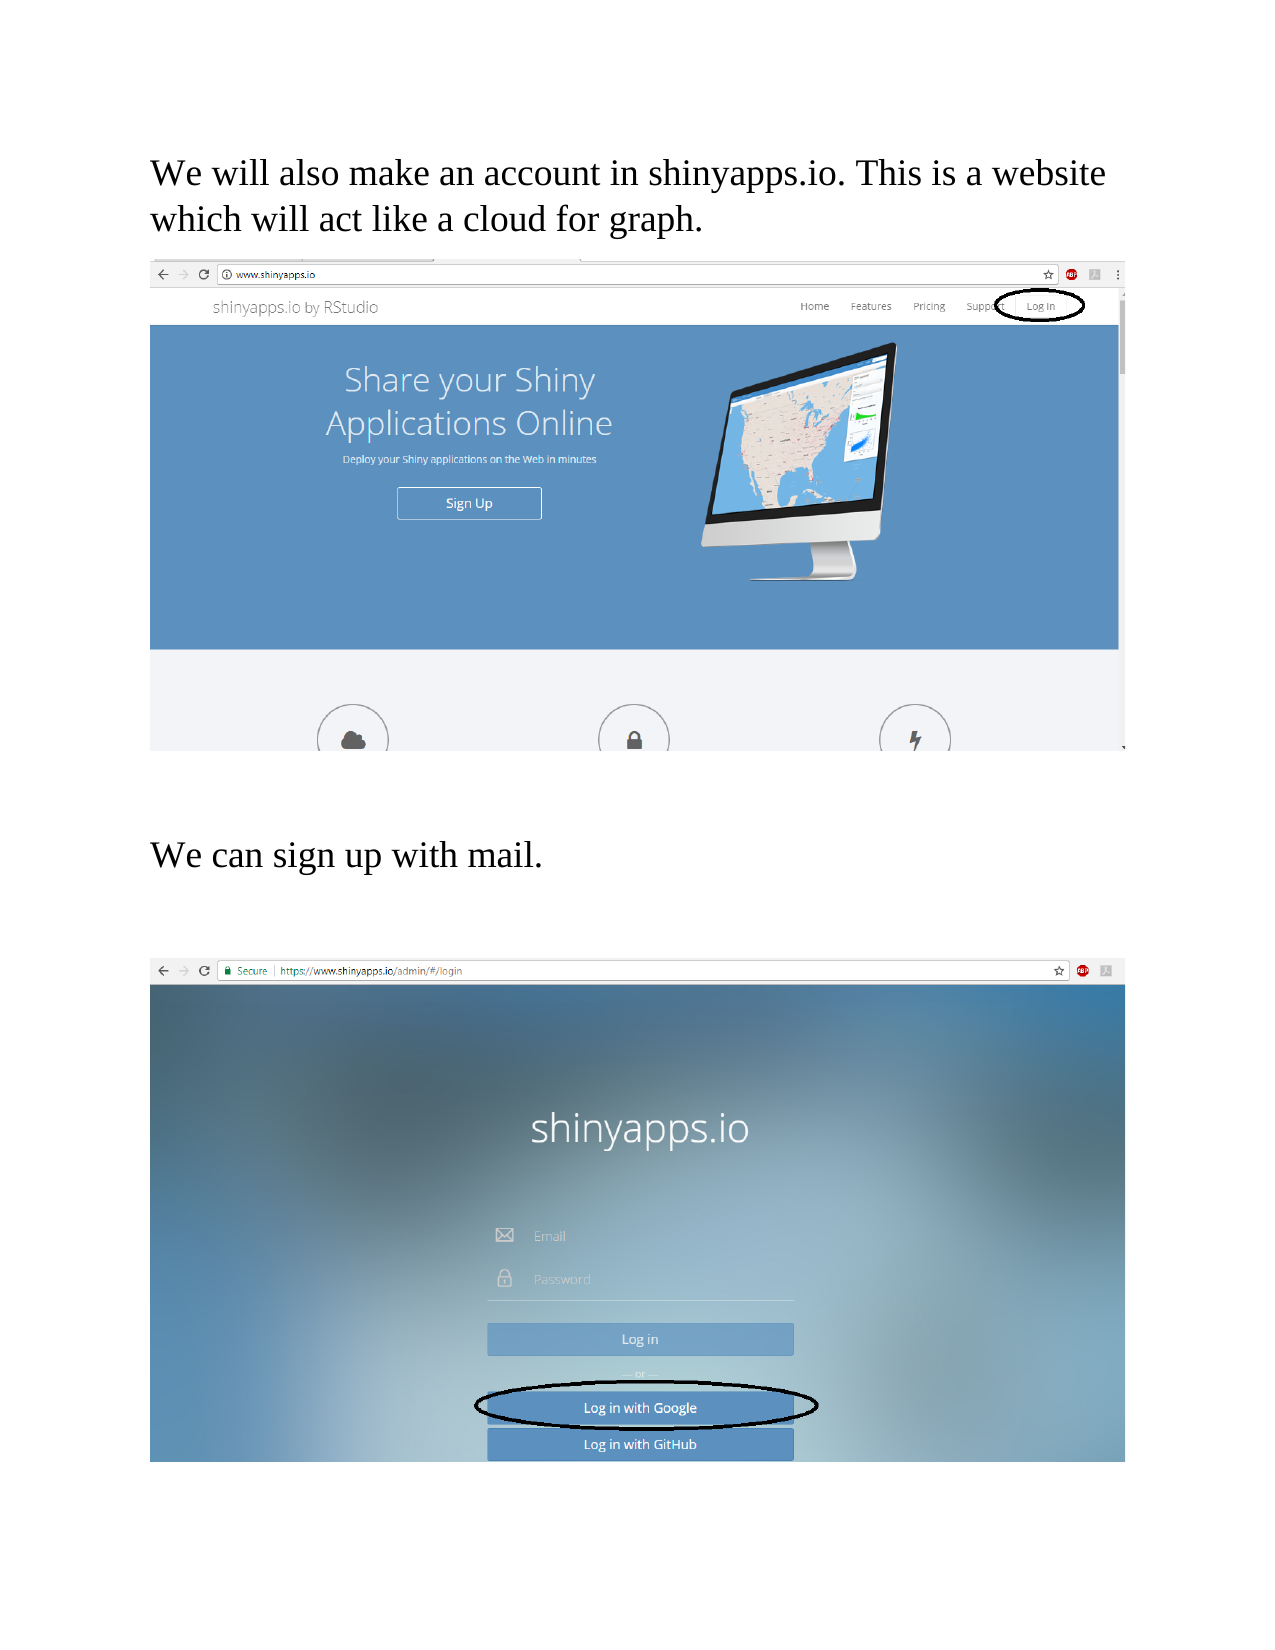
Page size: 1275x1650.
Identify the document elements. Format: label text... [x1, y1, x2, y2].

picture [150, 259, 1125, 751]
text We will also make an account in shinyapps.io. This is a website which will act like a cloud for graph. [150, 150, 1125, 240]
picture [150, 958, 1125, 1462]
text We can sign up with mail. [150, 832, 1125, 875]
